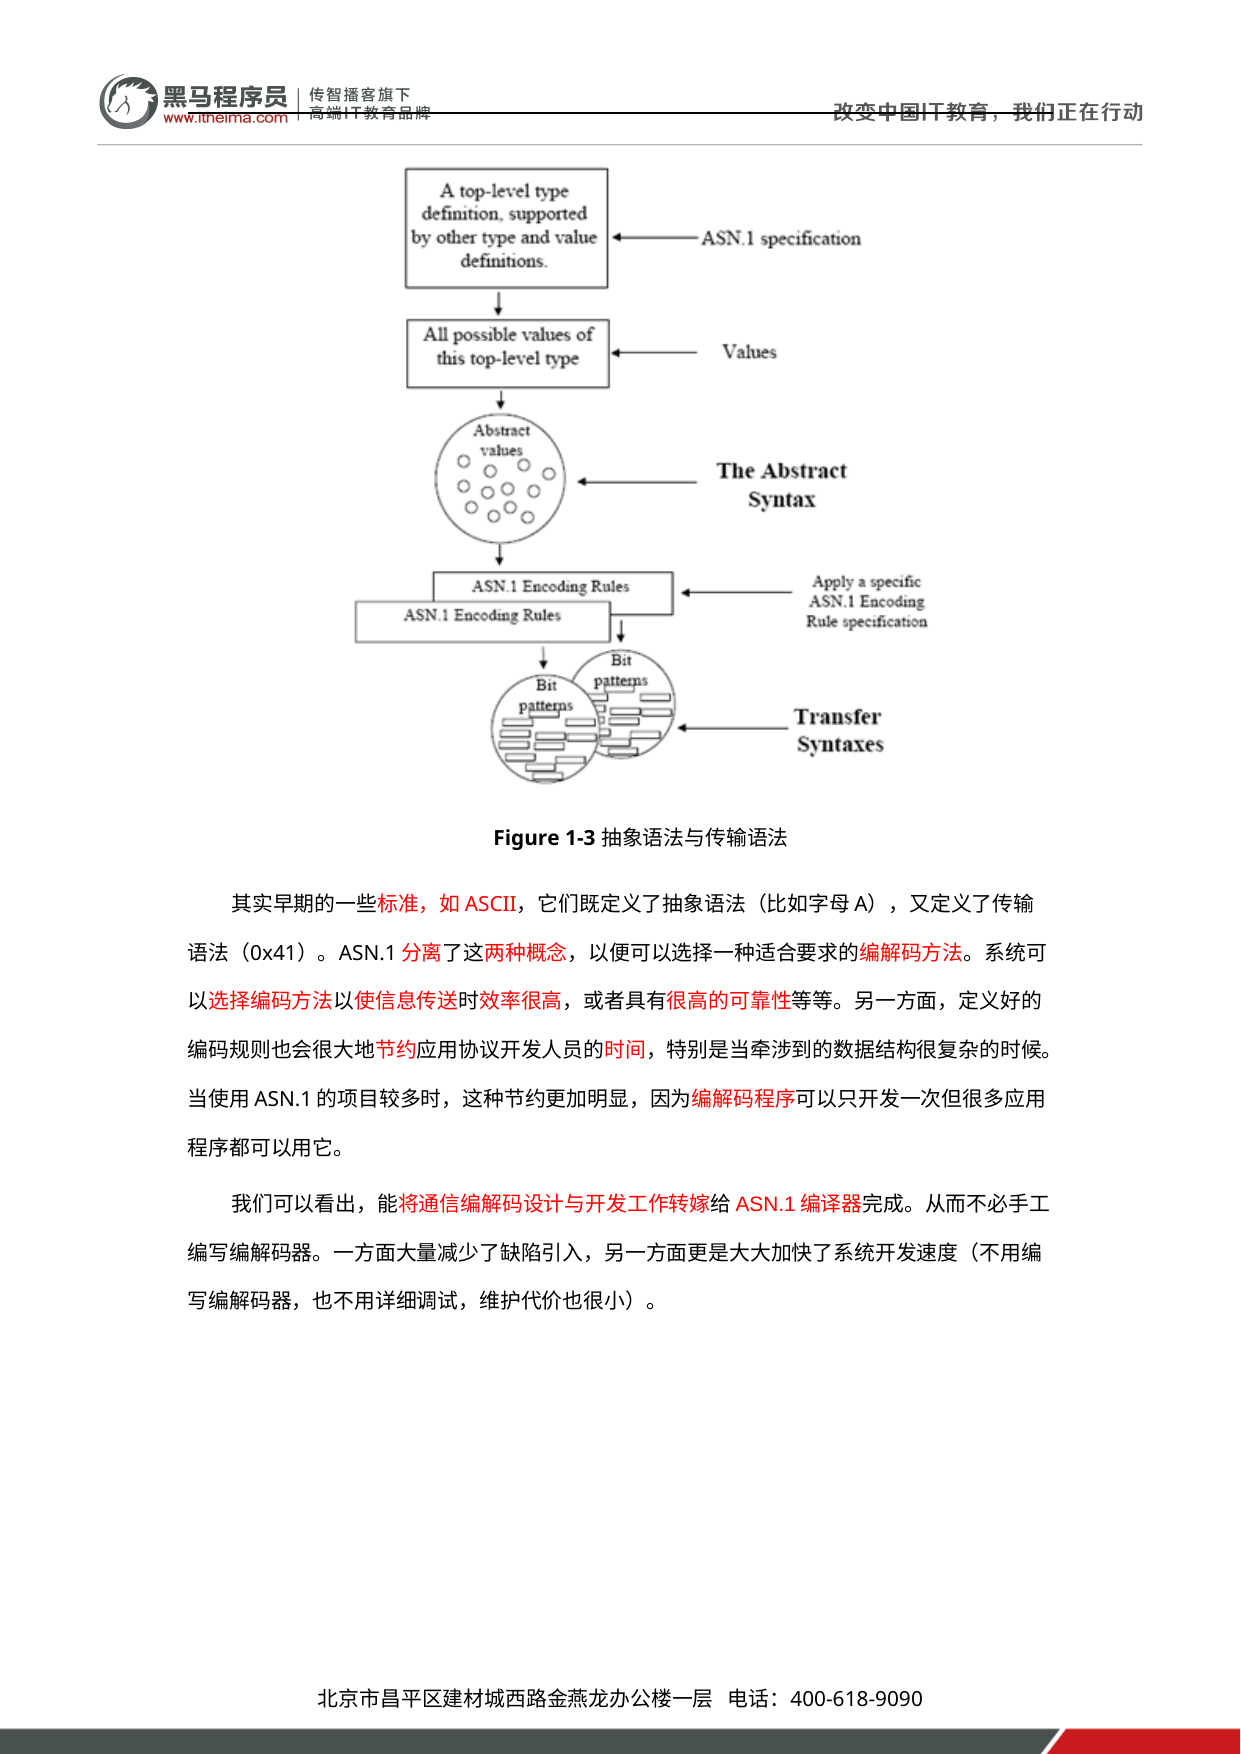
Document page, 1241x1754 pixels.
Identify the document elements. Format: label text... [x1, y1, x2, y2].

picture [333, 161, 939, 791]
text 其实早期的一些标准，如ASCII，它们既定义了抽象语法（比如字母A），又定义了传输语法（0x41）。ASN.1分离了这两种概念，以便可以选择一种适合要求的编解码方法。系统可以选择编码方法以使信息传送时效率很高，或者具有很高的可靠性等等。另一方面，定义好的编码规则也会很大地节约应用协议开发人员的时间，特别是当牵涉到的数据结构很复杂的时候。当使用ASN.1的项目较多时，这种节约更加明显，因为编解码程序可以只开发一次但很多应用程序都可以用它。 [187, 886, 1053, 1162]
text 我们可以看出，能将通信编解码设计与开发工作转嫁给ASN.1编译器完成。从而不必手工编写编解码器。一方面大量减少了缺陷引入，另一方面更是大大加快了系统开发速度（不用编写编解码器，也不用详细调试，维护代价也很小）。 [187, 1186, 1053, 1316]
picture [0, 3, 1241, 153]
picture [0, 1669, 1241, 1754]
text Figure 1-3 抽象语法与传输语法 [493, 820, 1053, 853]
